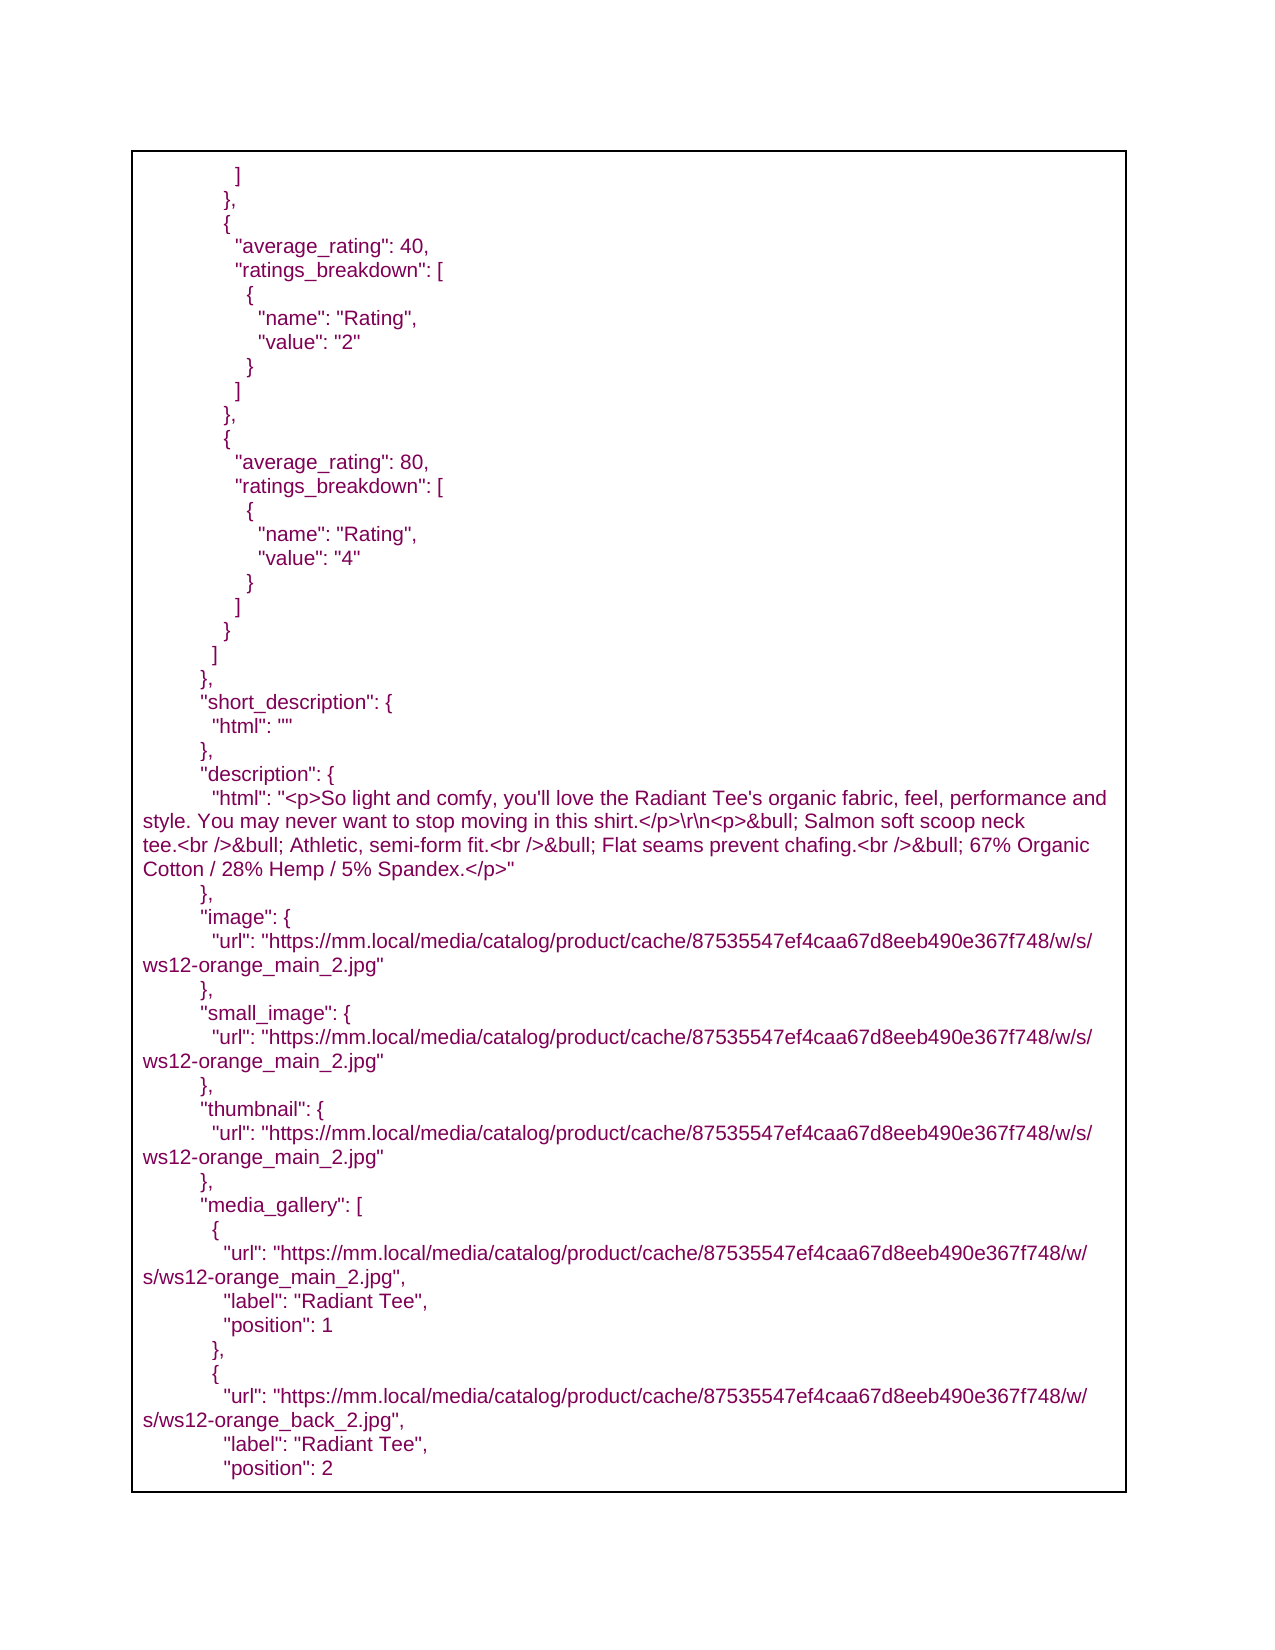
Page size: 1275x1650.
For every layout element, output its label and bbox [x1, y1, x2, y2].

table_header [133, 152, 1125, 1491]
